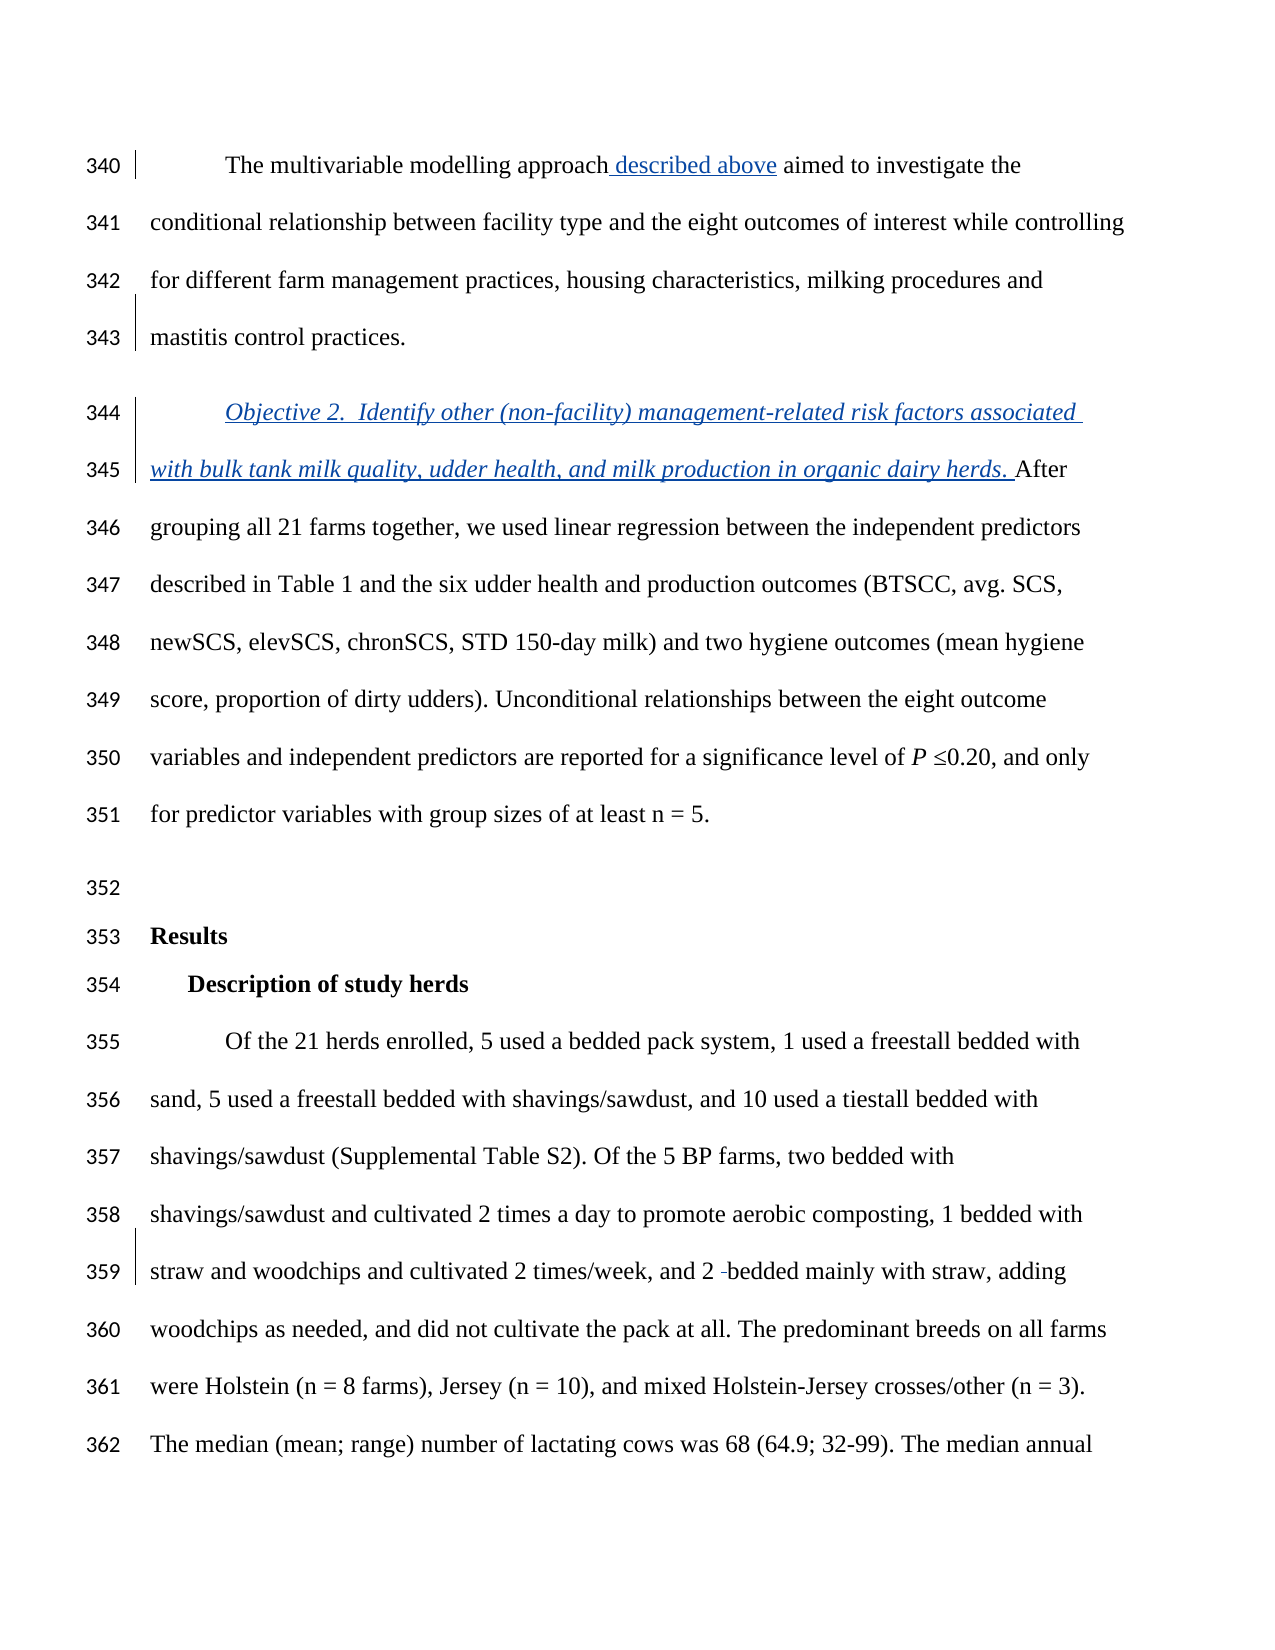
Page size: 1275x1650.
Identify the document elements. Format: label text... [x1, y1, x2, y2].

text The multivariable modelling approach aimed to investigate the conditional relationship between facility type and the eight outcomes of interest while controlling for different farm management practices, housing characteristics, milking procedures and mastitis control practices. [150, 150, 1125, 351]
list Description of study herds [187, 969, 1125, 997]
text After grouping all 21 farms together, we used linear regression between the independent predictors described in Table 1 and the six udder health and production outcomes (BTSCC, avg. SCS, newSCS, elevSCS, chronSCS, STD 150-day milk) and two hygiene outcomes (mean hygiene score, proportion of dirty udders). Unconditional relationships between the eight outcome variables and independent predictors are reported for a significance level of P ≤0.20, and only for predictor variables with group sizes of at least n = 5. [150, 397, 1125, 828]
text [150, 1026, 1125, 1457]
text Results [150, 921, 1125, 950]
